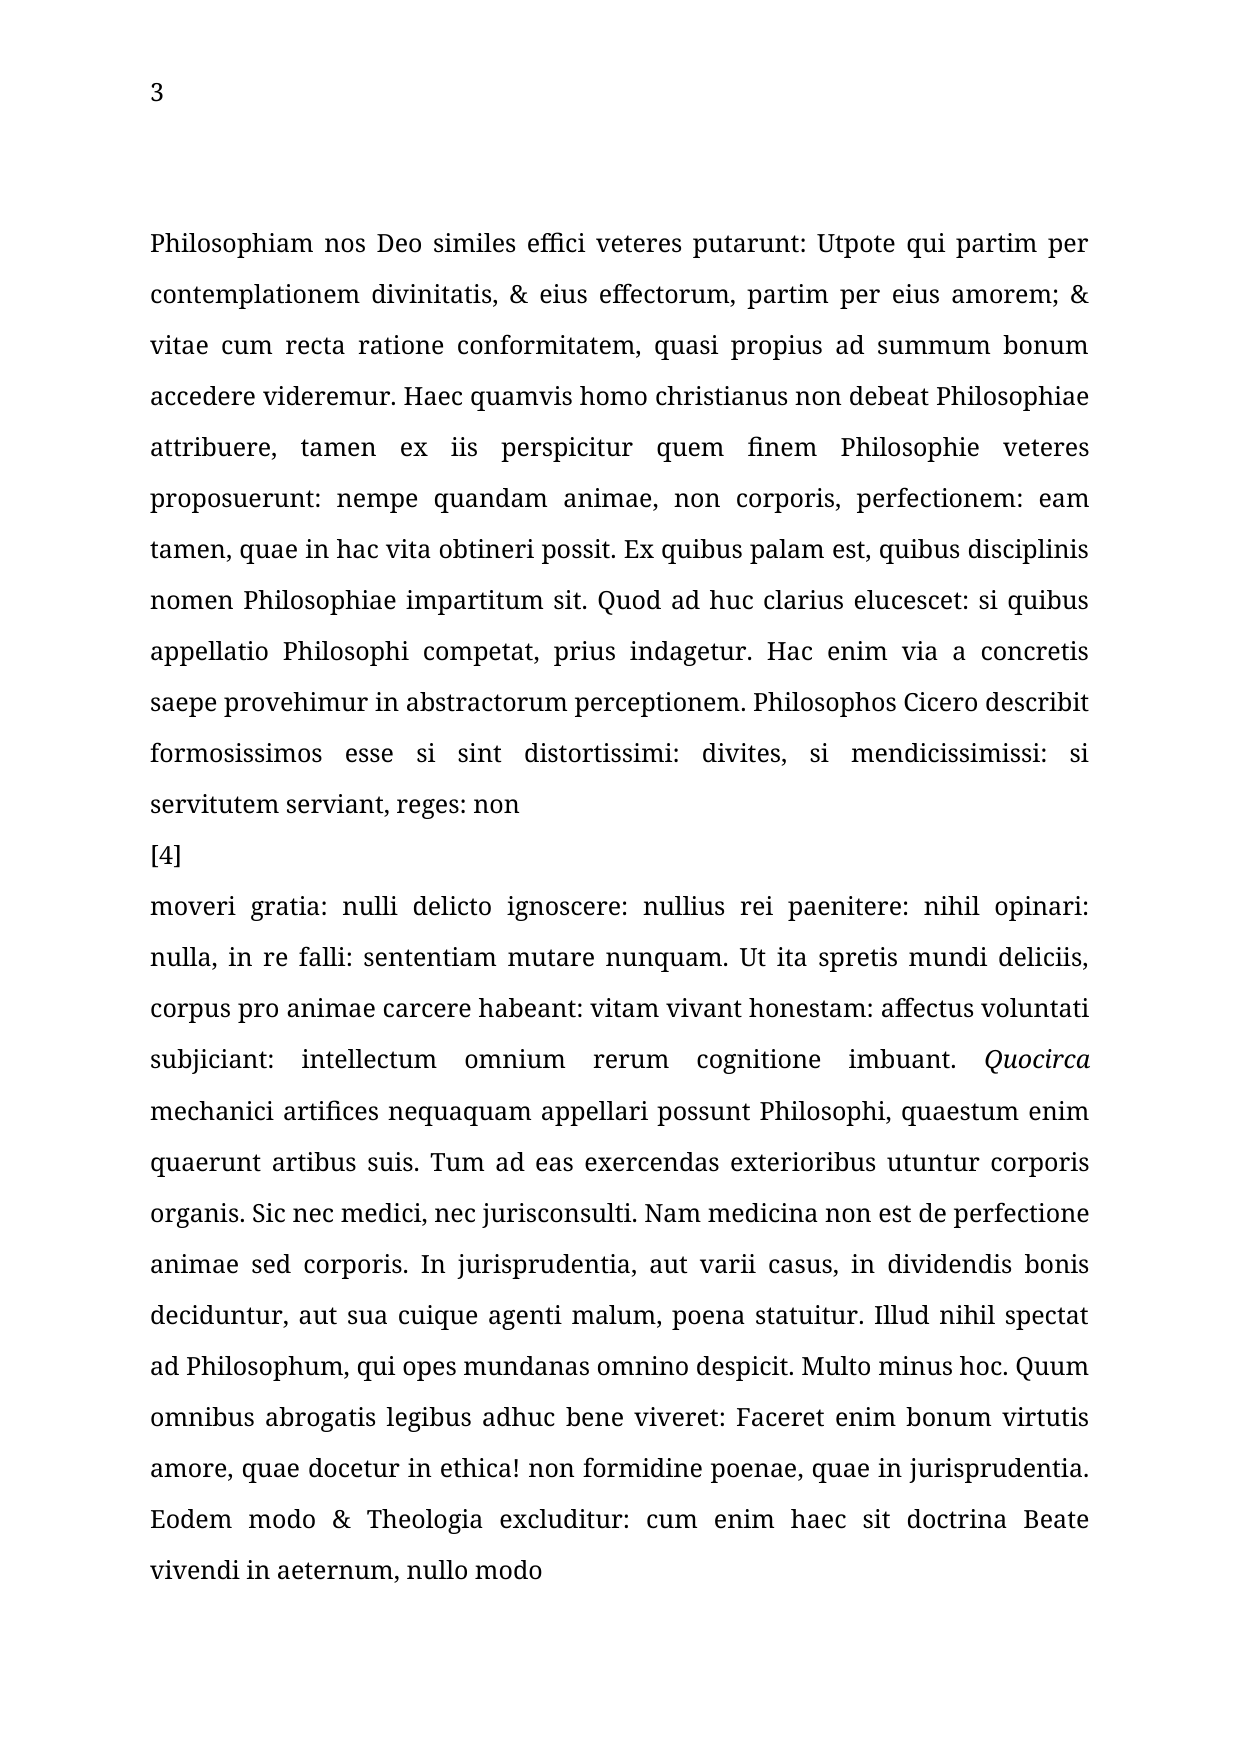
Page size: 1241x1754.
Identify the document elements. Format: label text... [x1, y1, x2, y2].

text [4] [150, 838, 1090, 872]
